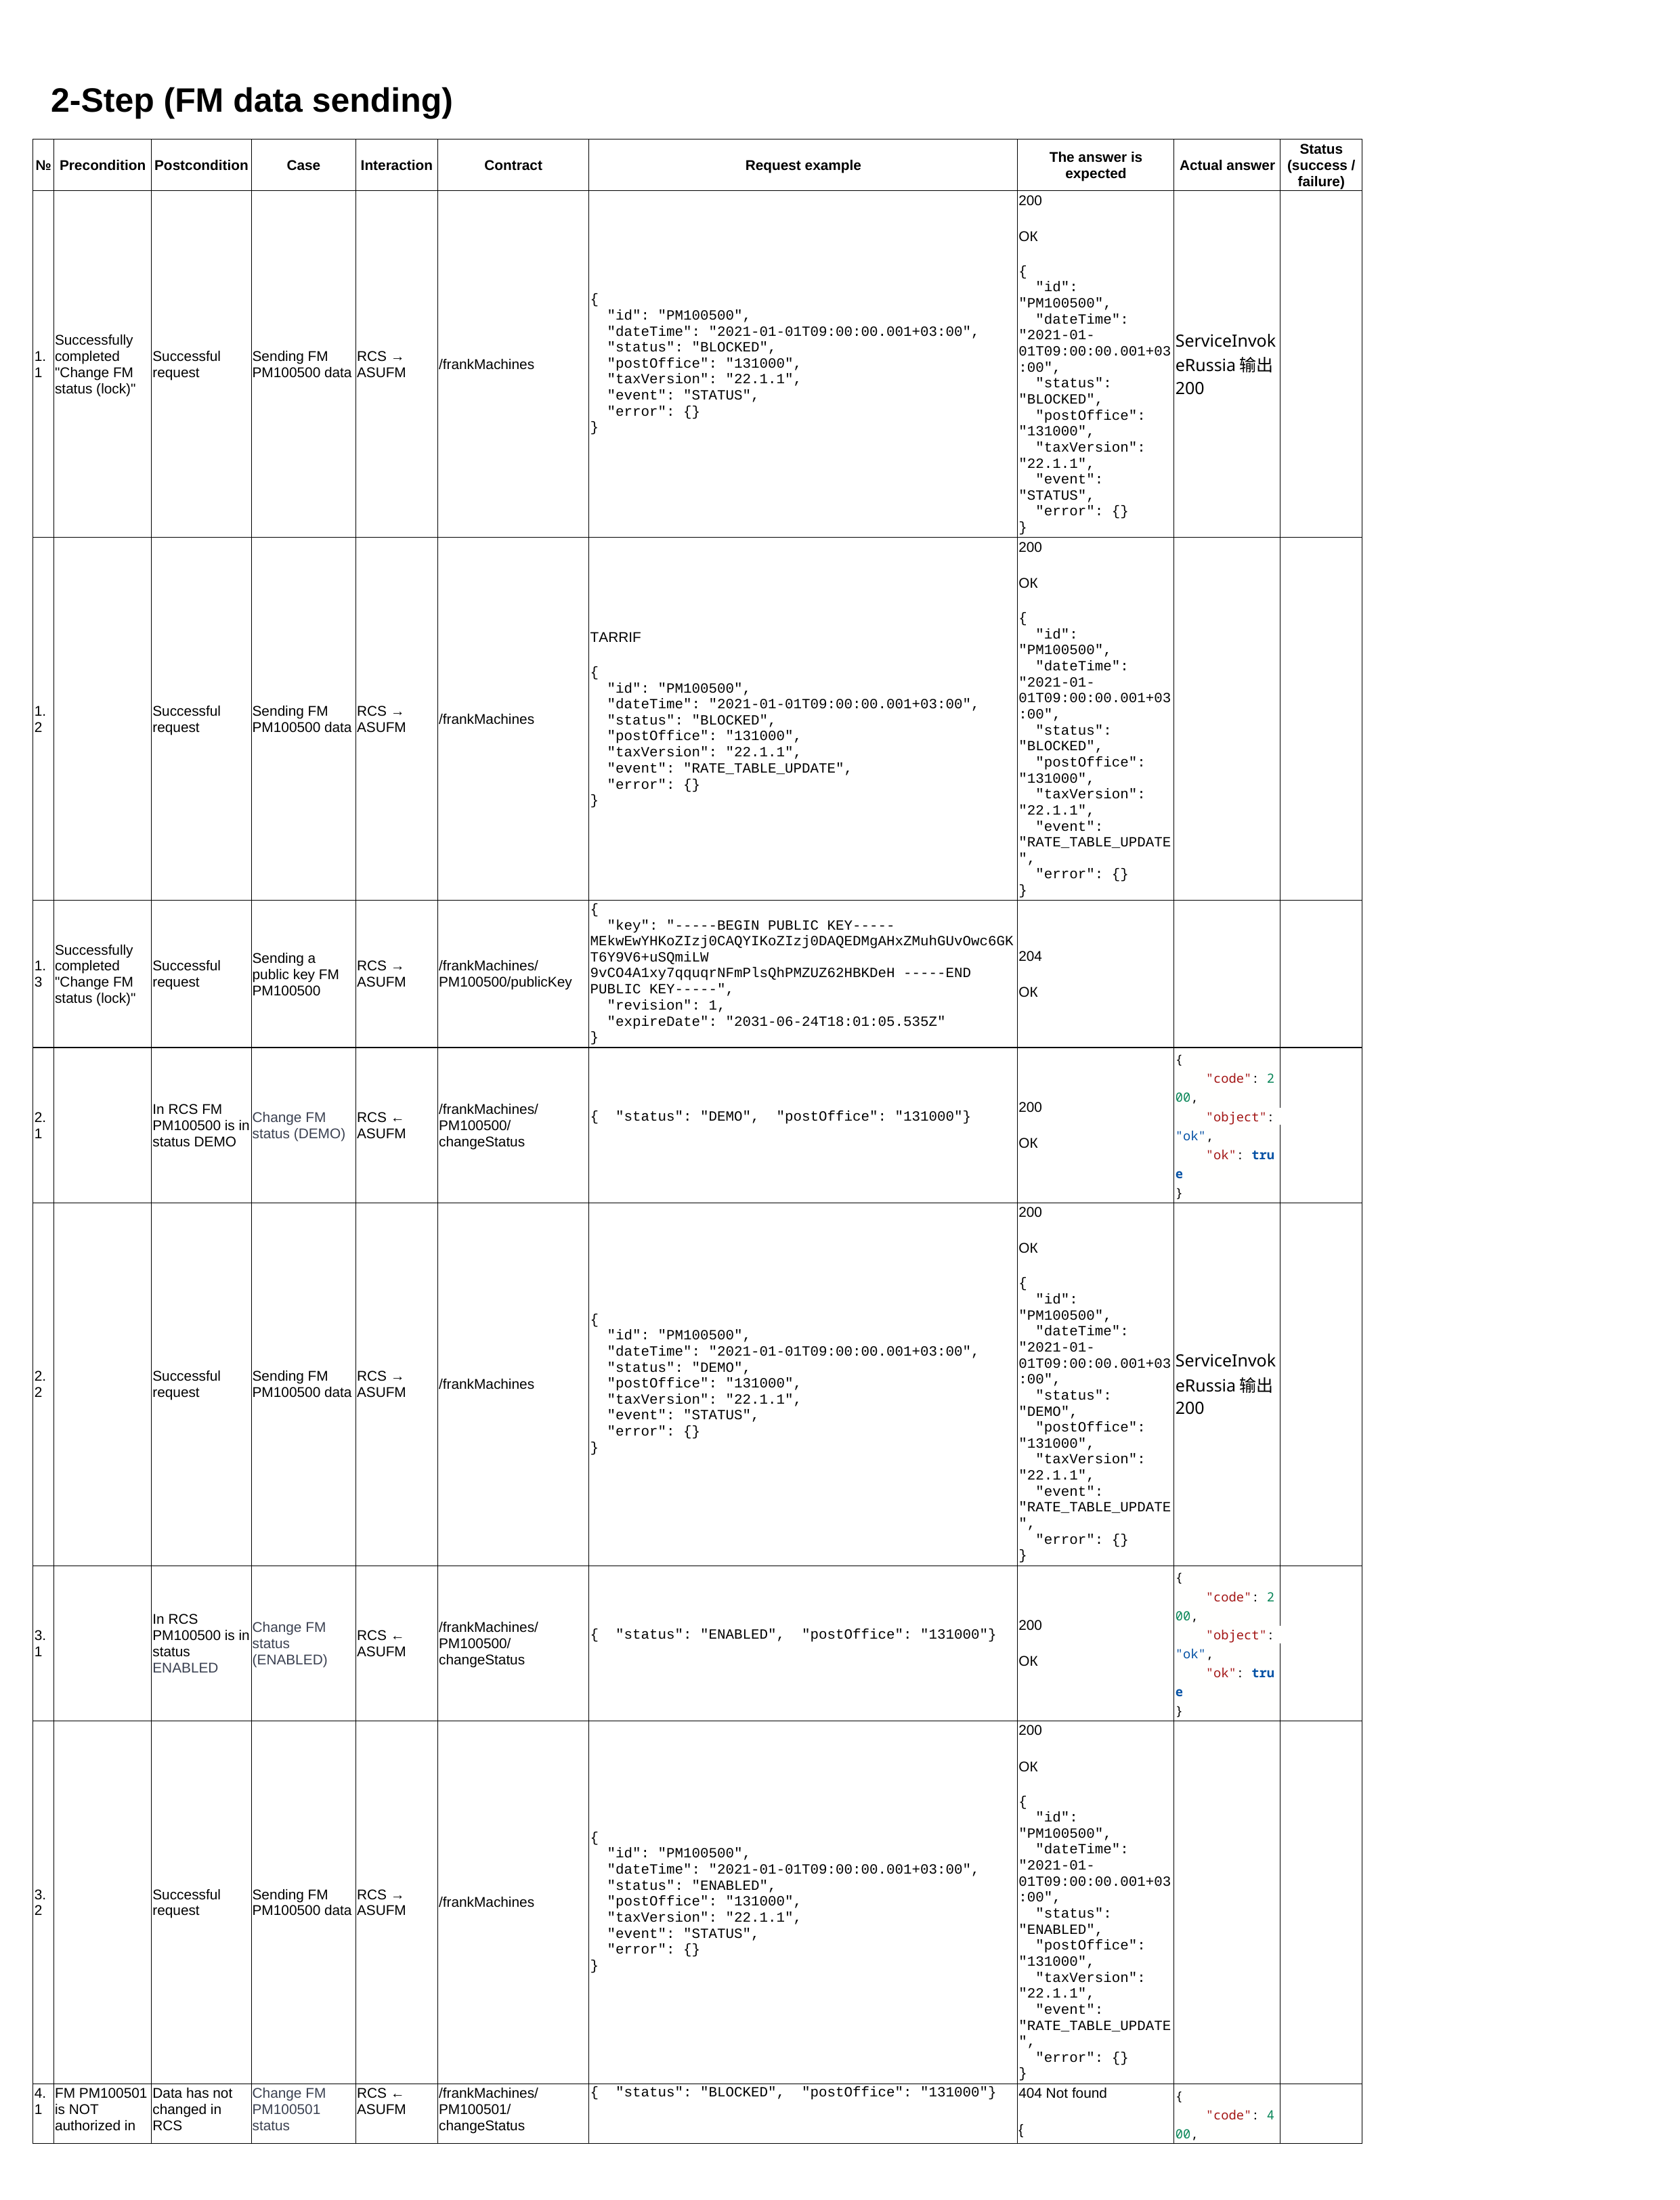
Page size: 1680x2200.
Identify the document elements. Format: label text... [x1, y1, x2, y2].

table_cell Successful request [152, 538, 251, 900]
table_cell ServiceInvokeRussia输出200 [1174, 1203, 1280, 1566]
table_cell 204 ОК [1018, 901, 1173, 1047]
table_cell /frankMachines [438, 1203, 588, 1566]
table_cell /frankMachines [438, 1721, 588, 2084]
table_cell In RCS FM PM100500 is in status DEMO [152, 1048, 251, 1203]
table_cell { "status": "DEMO", "postOffice": "131000"} [589, 1048, 1017, 1203]
table_cell { "id": "PM100500", "dateTime": "2021-01-01T09:00:00.001+03:00", "status": "DEMO", "postOffice": "131000", "taxVersion": "22.1.1", "event": "STATUS", "error": {} } [589, 1203, 1017, 1566]
table_cell Sending a public key FM PM100500 [252, 901, 356, 1047]
table_cell Successful request [152, 1203, 251, 1566]
table_cell Change FM status (DEMO) [252, 1048, 356, 1203]
table_cell { "key": "-----BEGIN PUBLIC KEY----- MEkwEwYHKoZIzj0CAQYIKoZIzj0DAQEDMgAHxZMuhGUvOwc6GKT6Y9V6+uSQmiLW 9vCO4A1xy7qquqrNFmPlsQhPMZUZ62HBKDeH -----END PUBLIC KEY-----", "revision": 1, "expireDate": "2031-06-24T18:01:05.535Z" } [589, 901, 1017, 1047]
table_header Status (success / failure) [1280, 139, 1362, 190]
table_cell TARRIF { "id": "PM100500", "dateTime": "2021-01-01T09:00:00.001+03:00", "status": "BLOCKED", "postOffice": "131000", "taxVersion": "22.1.1", "event": "RATE_TABLE_UPDATE", "error": {} } [589, 538, 1017, 900]
table_cell [54, 1203, 151, 1566]
table_cell Sending FM PM100500 data [252, 1203, 356, 1566]
table_cell Sending FM PM100500 data [252, 538, 356, 900]
table_cell 1.1 [33, 191, 53, 537]
table_header Case [252, 139, 356, 190]
table_cell [54, 1721, 151, 2084]
table_cell Successfully completed "Change FM status (lock)" [54, 901, 151, 1047]
table_cell 3.1 [33, 1566, 53, 1721]
subtitle 2-Step (FM data sending) [51, 80, 1379, 119]
table_cell [1280, 2084, 1362, 2143]
table_cell 2.1 [33, 1048, 53, 1203]
table_cell /frankMachines/PM100500/publicKey [438, 901, 588, 1047]
table_cell [1174, 538, 1280, 900]
table_cell RCS ← ASUFM [356, 2084, 437, 2143]
table_cell RCS ← ASUFM [356, 1048, 437, 1203]
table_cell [438, 2084, 588, 2143]
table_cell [589, 2084, 1017, 2143]
table_cell ServiceInvokeRussia输出200 [1174, 191, 1280, 537]
table_cell RCS → ASUFM [356, 1203, 437, 1566]
table_header Request example [589, 139, 1017, 190]
table_cell [1280, 1048, 1362, 1203]
table_cell [1280, 1566, 1362, 1721]
table_cell [1280, 191, 1362, 537]
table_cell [152, 2084, 251, 2143]
table_cell RCS ← ASUFM [356, 1566, 437, 1721]
table_cell { "id": "PM100500", "dateTime": "2021-01-01T09:00:00.001+03:00", "status": "BLOCKED", "postOffice": "131000", "taxVersion": "22.1.1", "event": "STATUS", "error": {} } [589, 191, 1017, 537]
table_cell [1280, 1721, 1362, 2084]
table_cell /frankMachines [438, 191, 588, 537]
table_cell [1174, 901, 1280, 1047]
table_header Contract [438, 139, 588, 190]
table_cell 1.3 [33, 901, 53, 1047]
table_cell [1280, 901, 1362, 1047]
table_cell [1280, 538, 1362, 900]
table_cell { "status": "ENABLED", "postOffice": "131000"} [589, 1566, 1017, 1721]
table_cell Successful request [152, 901, 251, 1047]
table_cell 200 ОК [1018, 1048, 1173, 1203]
table_cell 200 ОК { "id": "PM100500", "dateTime": "2021-01-01T09:00:00.001+03:00", "status": "ENABLED", "postOffice": "131000", "taxVersion": "22.1.1", "event": "RATE_TABLE_UPDATE", "error": {} } [1018, 1721, 1173, 2084]
table_cell 4.1 [33, 2084, 53, 2143]
table_cell /frankMachines [438, 538, 588, 900]
table_header Interaction [356, 139, 437, 190]
table_cell 200 ОК [1018, 1566, 1173, 1721]
table_cell 200 ОК { "id": "PM100500", "dateTime": "2021-01-01T09:00:00.001+03:00", "status": "BLOCKED", "postOffice": "131000", "taxVersion": "22.1.1", "event": "RATE_TABLE_UPDATE", "error": {} } [1018, 538, 1173, 900]
table_cell RCS → ASUFM [356, 901, 437, 1047]
table_cell [54, 1566, 151, 1721]
table_cell [1280, 1203, 1362, 1566]
table_cell { "id": "PM100500", "dateTime": "2021-01-01T09:00:00.001+03:00", "status": "ENABLED", "postOffice": "131000", "taxVersion": "22.1.1", "event": "STATUS", "error": {} } [589, 1721, 1017, 2084]
table_cell RCS → ASUFM [356, 191, 437, 537]
table_cell Successful request [152, 1721, 251, 2084]
table_cell 1.2 [33, 538, 53, 900]
table_cell /frankMachines/PM100500/changeStatus [438, 1048, 588, 1203]
table_cell Sending FM PM100500 data [252, 191, 356, 537]
table_cell 2.2 [33, 1203, 53, 1566]
table_cell 3.2 [33, 1721, 53, 2084]
table_header Actual answer [1174, 139, 1280, 190]
table_cell /frankMachines/PM100500/changeStatus [438, 1566, 588, 1721]
table_cell [1174, 1721, 1280, 2084]
table_cell 200 ОК { "id": "PM100500", "dateTime": "2021-01-01T09:00:00.001+03:00", "status": "BLOCKED", "postOffice": "131000", "taxVersion": "22.1.1", "event": "STATUS", "error": {} } [1018, 191, 1173, 537]
table_cell Sending FM PM100500 data [252, 1721, 356, 2084]
table_cell Successfully completed "Change FM status (lock)" [54, 191, 151, 537]
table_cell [54, 2084, 151, 2143]
table_cell Change FM status (ENABLED) [252, 1566, 356, 1721]
table_cell [54, 1048, 151, 1203]
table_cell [1018, 2084, 1173, 2143]
table_cell In RCS PM100500 is in status ENABLED [152, 1566, 251, 1721]
table_cell [54, 538, 151, 900]
table_header The answer is expected [1018, 139, 1173, 190]
table_header № [33, 139, 53, 190]
table_cell Successful request [152, 191, 251, 537]
table_header Precondition [54, 139, 151, 190]
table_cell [252, 2084, 356, 2143]
table_cell 200 ОК { "id": "PM100500", "dateTime": "2021-01-01T09:00:00.001+03:00", "status": "DEMO", "postOffice": "131000", "taxVersion": "22.1.1", "event": "RATE_TABLE_UPDATE", "error": {} } [1018, 1203, 1173, 1566]
table_cell RCS → ASUFM [356, 1721, 437, 2084]
table_cell RCS → ASUFM [356, 538, 437, 900]
table_header Postcondition [152, 139, 251, 190]
